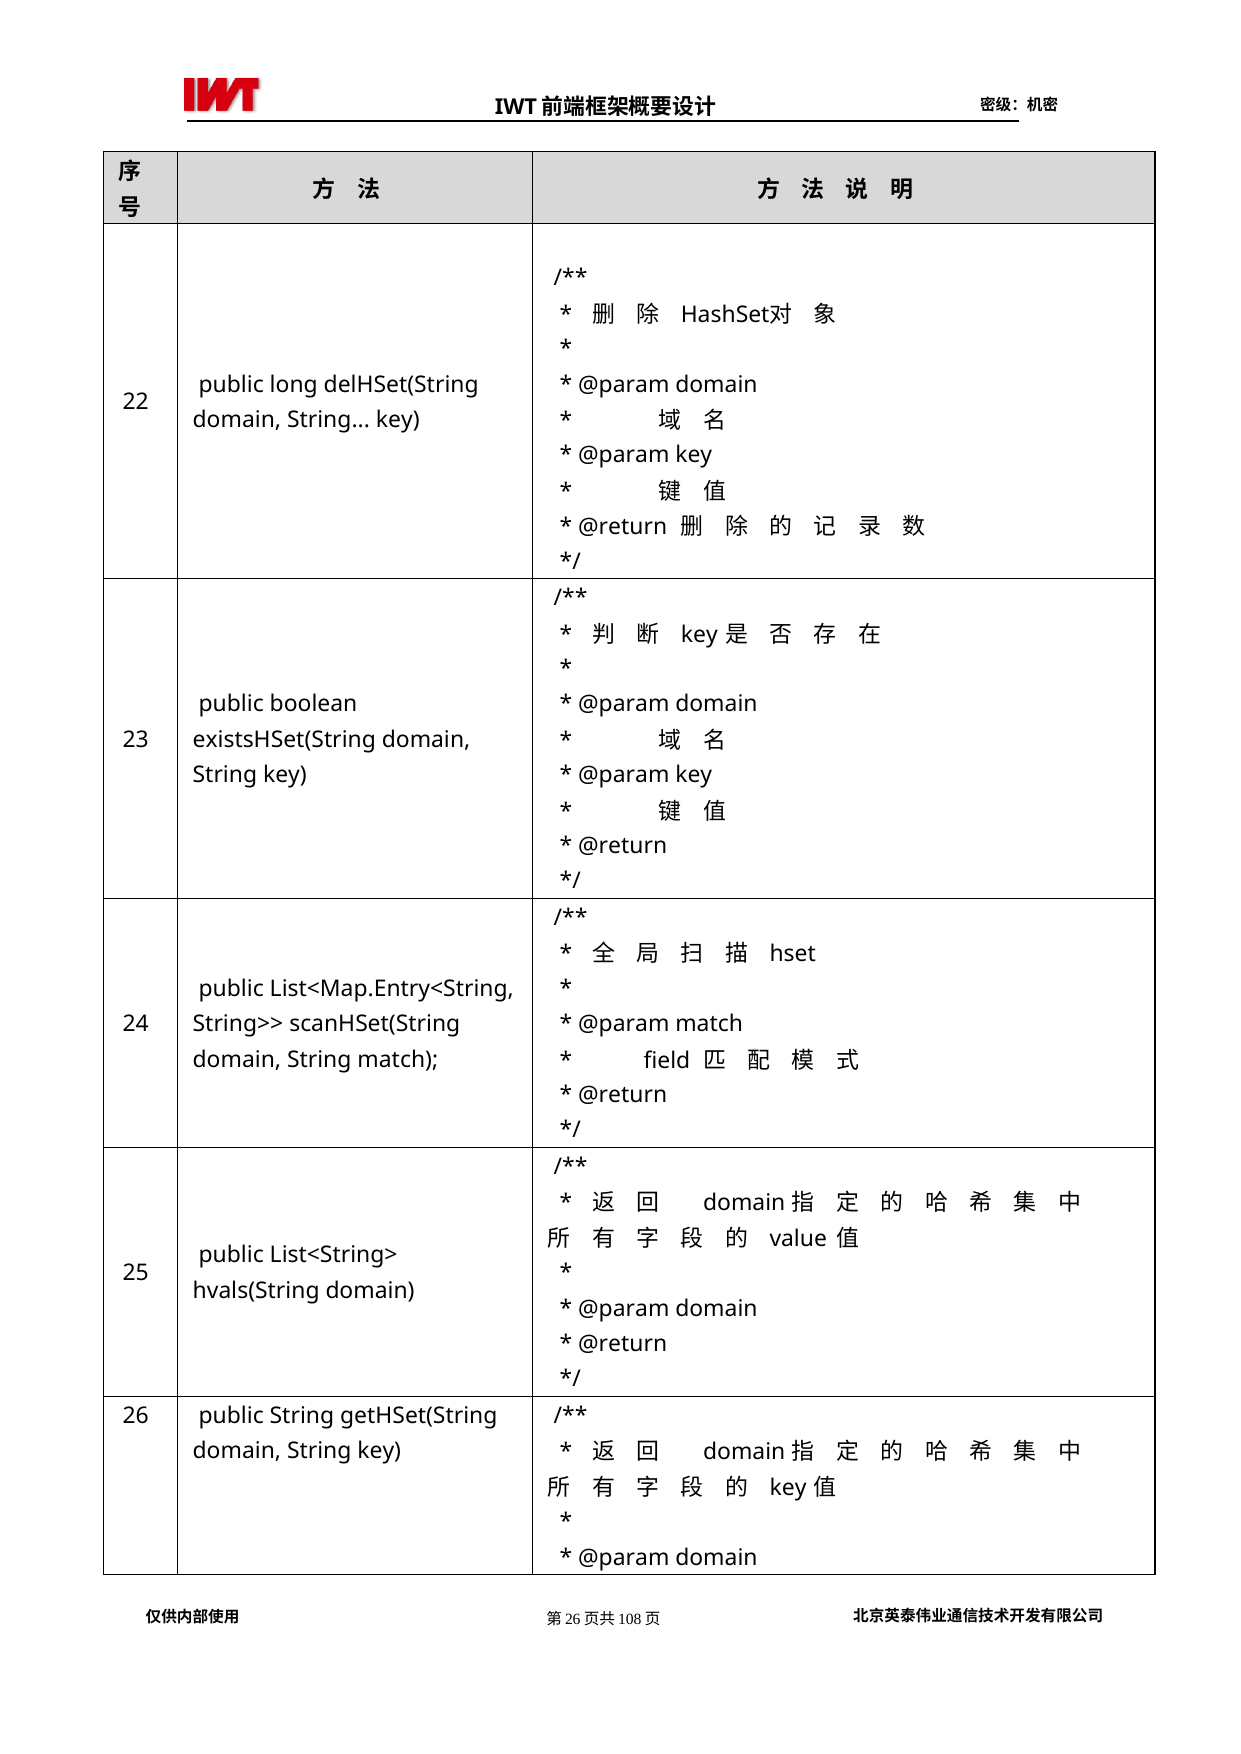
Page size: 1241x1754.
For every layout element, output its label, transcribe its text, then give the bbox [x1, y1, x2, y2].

table_header 序号 [104, 152, 177, 223]
table_cell 25 [104, 1148, 177, 1396]
table_cell /** * 删除HashSet对象 * * @param domain * 域名 * @param key * 键值 * @return 删除的记录数 */ [533, 224, 1154, 578]
table_cell 24 [104, 899, 177, 1147]
table_cell public boolean existsHSet(String domain, String key) [178, 579, 532, 898]
table_cell public String getHSet(String domain, String key) [178, 1397, 532, 1574]
table_cell /** * 全局扫描hset * * @param match * field匹配模式 * @return */ [533, 899, 1154, 1147]
table_cell 23 [104, 579, 177, 898]
table_header 方法说明 [533, 152, 1154, 223]
picture [176, 67, 267, 121]
table_cell public long delHSet(String domain, String... key) [178, 224, 532, 578]
table_cell public List<String> hvals(String domain) [178, 1148, 532, 1396]
table_cell /** * 判断key是否存在 * * @param domain * 域名 * @param key * 键值 * @return */ [533, 579, 1154, 898]
table_cell 22 [104, 224, 177, 578]
table_cell public List<Map.Entry<String, String>> scanHSet(String domain, String match); [178, 899, 532, 1147]
table_header 方法 [178, 152, 532, 223]
table_cell 26 [104, 1397, 177, 1574]
table_cell /** * 返回 domain 指定的哈希集中所有字段的key值 * * @param domain * @return */ [533, 1397, 1154, 1574]
table_cell /** * 返回 domain 指定的哈希集中所有字段的value值 * * @param domain * @return */ [533, 1148, 1154, 1396]
